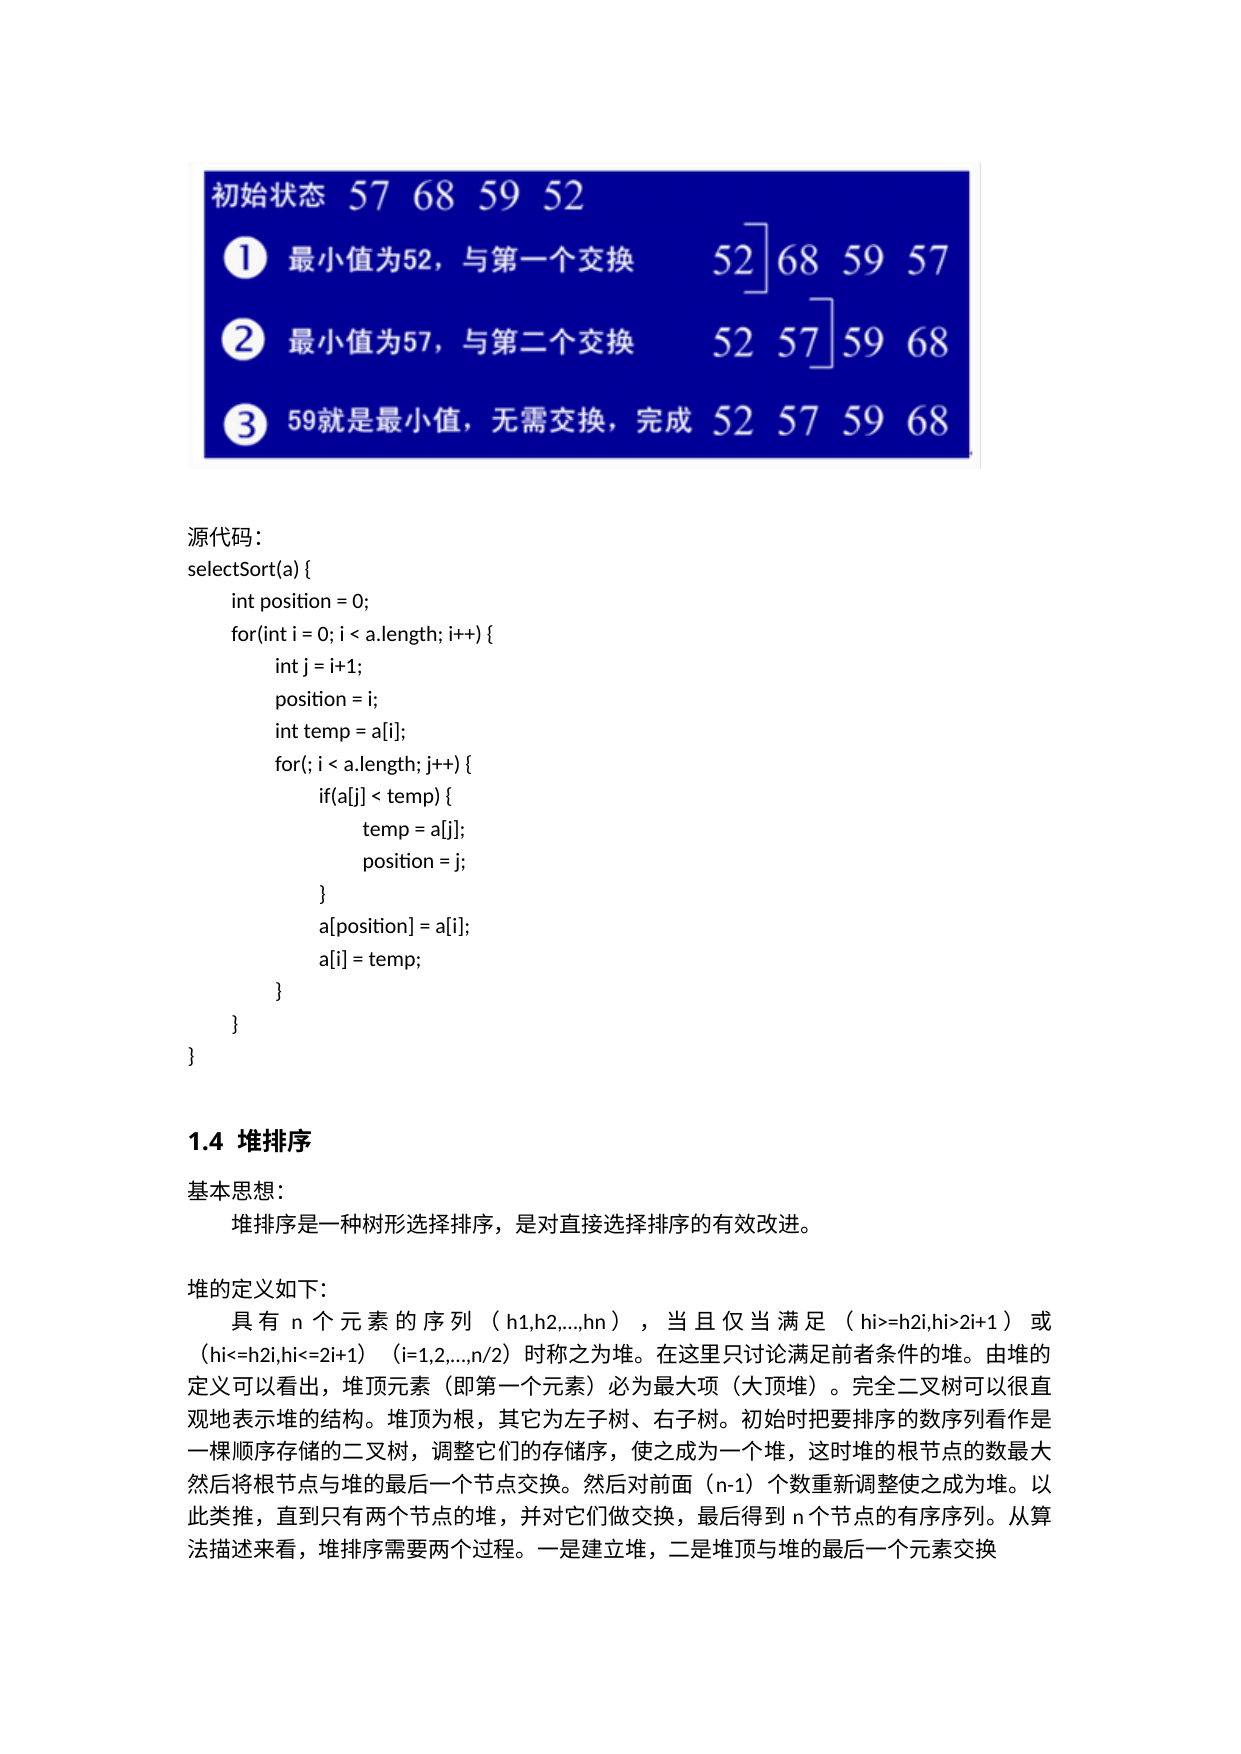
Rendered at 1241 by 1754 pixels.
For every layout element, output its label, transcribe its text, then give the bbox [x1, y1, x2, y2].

text int position = 0; [187, 584, 1053, 617]
text for(; i < a.length; j++) { [187, 747, 1053, 779]
text selectSort(a) { [187, 552, 1053, 584]
text } [187, 1039, 1053, 1072]
picture [187, 162, 982, 469]
subtitle 堆排序 [187, 1107, 1053, 1172]
text 源代码： [187, 519, 1053, 552]
text a[position] = a[i]; [187, 909, 1053, 942]
text 堆排序是一种树形选择排序，是对直接选择排序的有效改进。 [187, 1206, 1053, 1239]
text } [187, 974, 1053, 1007]
text position = j; [187, 844, 1053, 877]
text } [187, 877, 1053, 909]
text int temp = a[i]; [187, 714, 1053, 747]
text a[i] = temp; [187, 942, 1053, 974]
text for(int i = 0; i < a.length; i++) { [187, 617, 1053, 649]
text 基本思想： [187, 1174, 1053, 1206]
text int j = i+1; [187, 649, 1053, 682]
text position = i; [187, 682, 1053, 714]
text if(a[j] < temp) { [187, 779, 1053, 812]
text 堆的定义如下： [187, 1271, 1053, 1304]
text temp = a[j]; [187, 812, 1053, 844]
text } [187, 1007, 1053, 1039]
text 具有n个元素的序列（h1,h2,…,hn），当且仅当满足（hi>=h2i,hi>2i+1）或（hi<=h2i,hi<=2i+1）（i=1,2,…,n/2）时称之为堆。在这里只讨论满足前者条件的堆。由堆的定义可以看出，堆顶元素（即第一个元素）必为最大项（大顶堆）。完全二叉树可以很直观地表示堆的结构。堆顶为根，其它为左子树、右子树。初始时把要排序的数序列看作是一棵顺序存储的二叉树，调整它们的存储序，使之成为一个堆，这时堆的根节点的数最大。然后将根节点与堆的最后一个节点交换。然后对前面（n-1）个数重新调整使之成为堆。以此类推，直到只有两个节点的堆，并对它们做交换，最后得到n个节点的有序序列。从算法描述来看，堆排序需要两个过程。一是建立堆，二是堆顶与堆的最后一个元素交换 [187, 1304, 1053, 1564]
